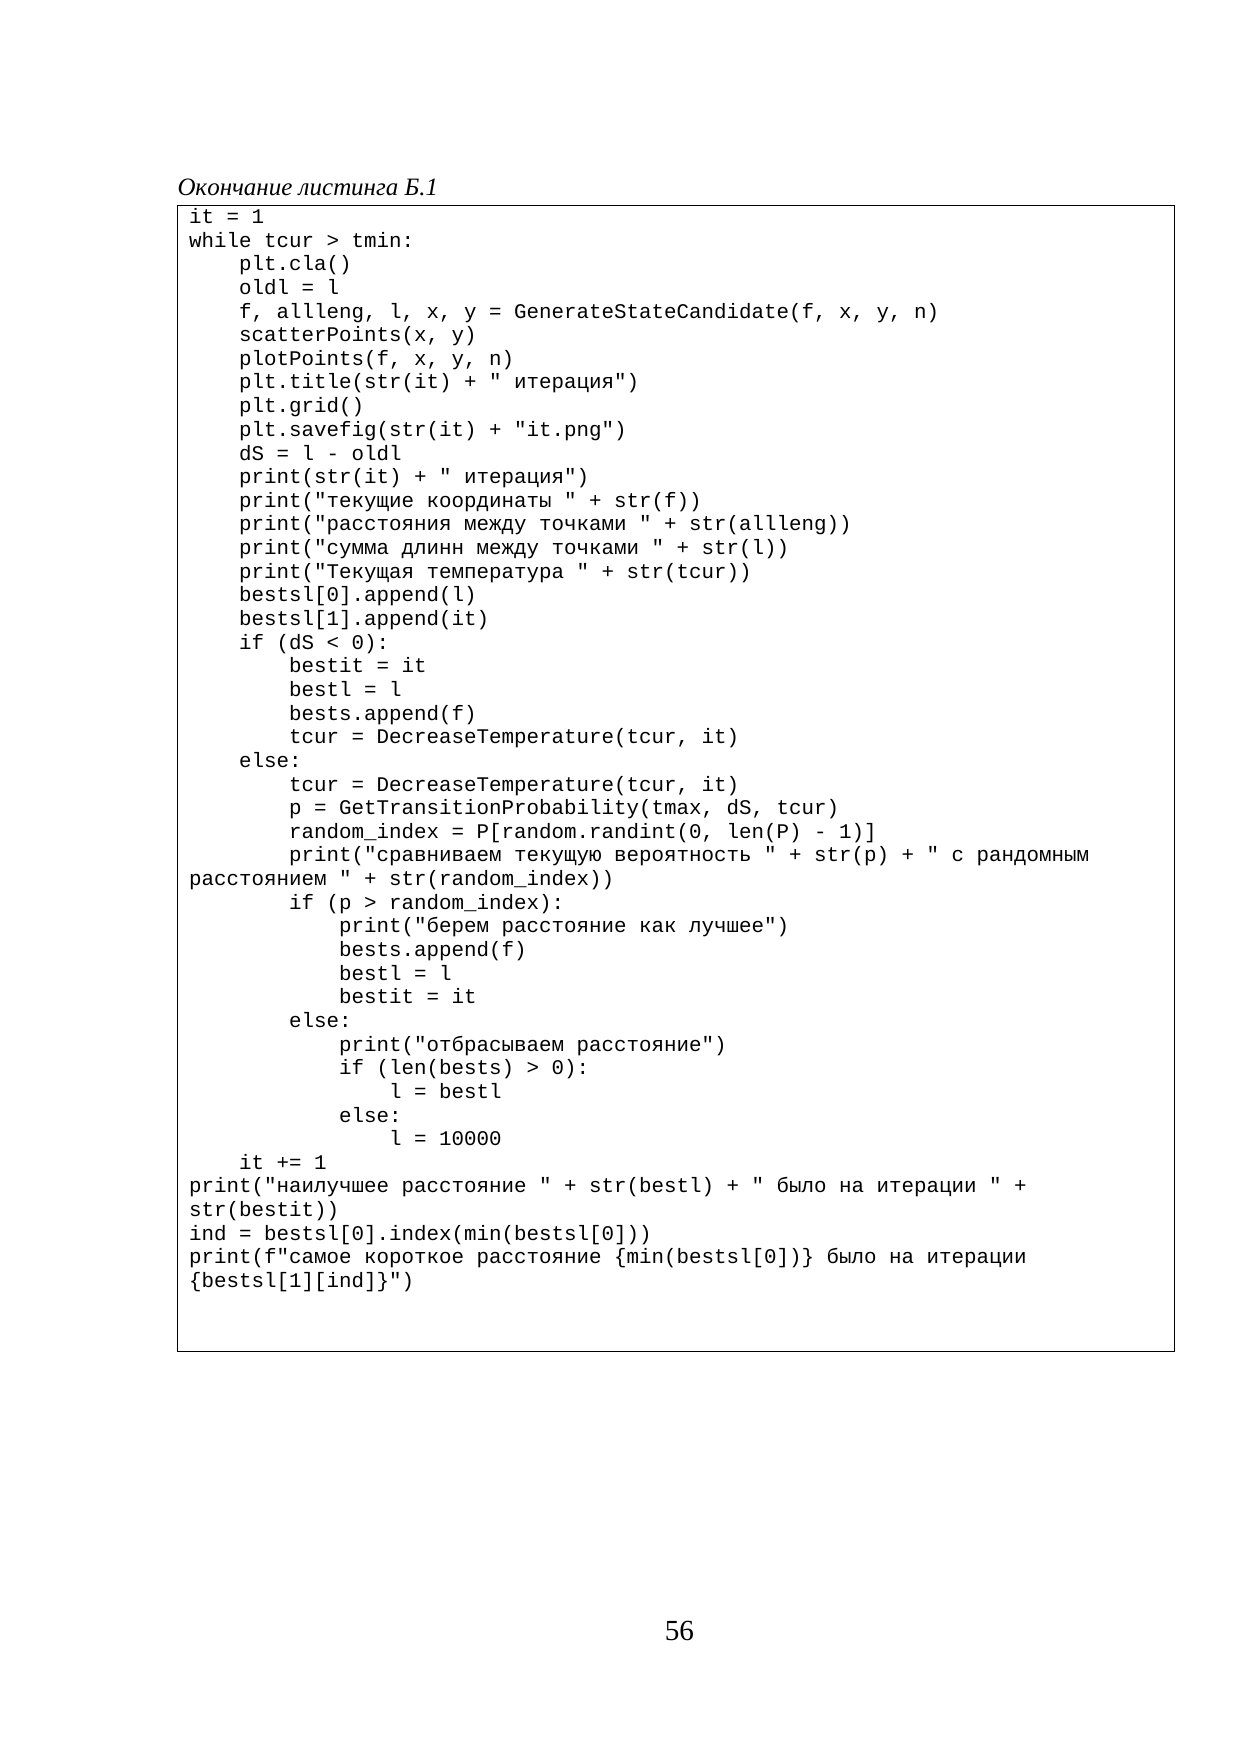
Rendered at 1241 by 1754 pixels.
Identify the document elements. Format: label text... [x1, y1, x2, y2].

text Окончание листинга Б.1 [177, 172, 1181, 201]
table_header it = 1 while tcur > tmin: plt.cla() oldl = l f, allleng, l, x, y = GenerateStateCandidate(f, x, y, n) scatterPoints(x, y) plotPoints(f, x, y, n) plt.title(str(it) + " итерация") plt.grid() plt.savefig(str(it) + "it.png") dS = l - oldl print(str(it) + " итерация") print("текущие координаты " + str(f)) print("расстояния между точками " + str(allleng)) print("сумма длинн между точками " + str(l)) print("Текущая температура " + str(tcur)) bestsl[0].append(l) bestsl[1].append(it) if (dS < 0): bestit = it bestl = l bests.append(f) tcur = DecreaseTemperature(tcur, it) else: tcur = DecreaseTemperature(tcur, it) p = GetTransitionProbability(tmax, dS, tcur) random_index = P[random.randint(0, len(P) - 1)] print("сравниваем текущую вероятность " + str(p) + " с рандомным расстоянием " + str(random_index)) if (p > random_index): print("берем расстояние как лучшее") bests.append(f) bestl = l bestit = it else: print("отбрасываем расстояние") if (len(bests) > 0): l = bestl else: l = 10000 it += 1 print("наилучшее расстояние " + str(bestl) + " было на итерации " + str(bestit)) ind = bestsl[0].index(min(bestsl[0])) print(f"самое короткое расстояние {min(bestsl[0])} было на итерации {bestsl[1][ind]}") [178, 206, 1174, 1351]
